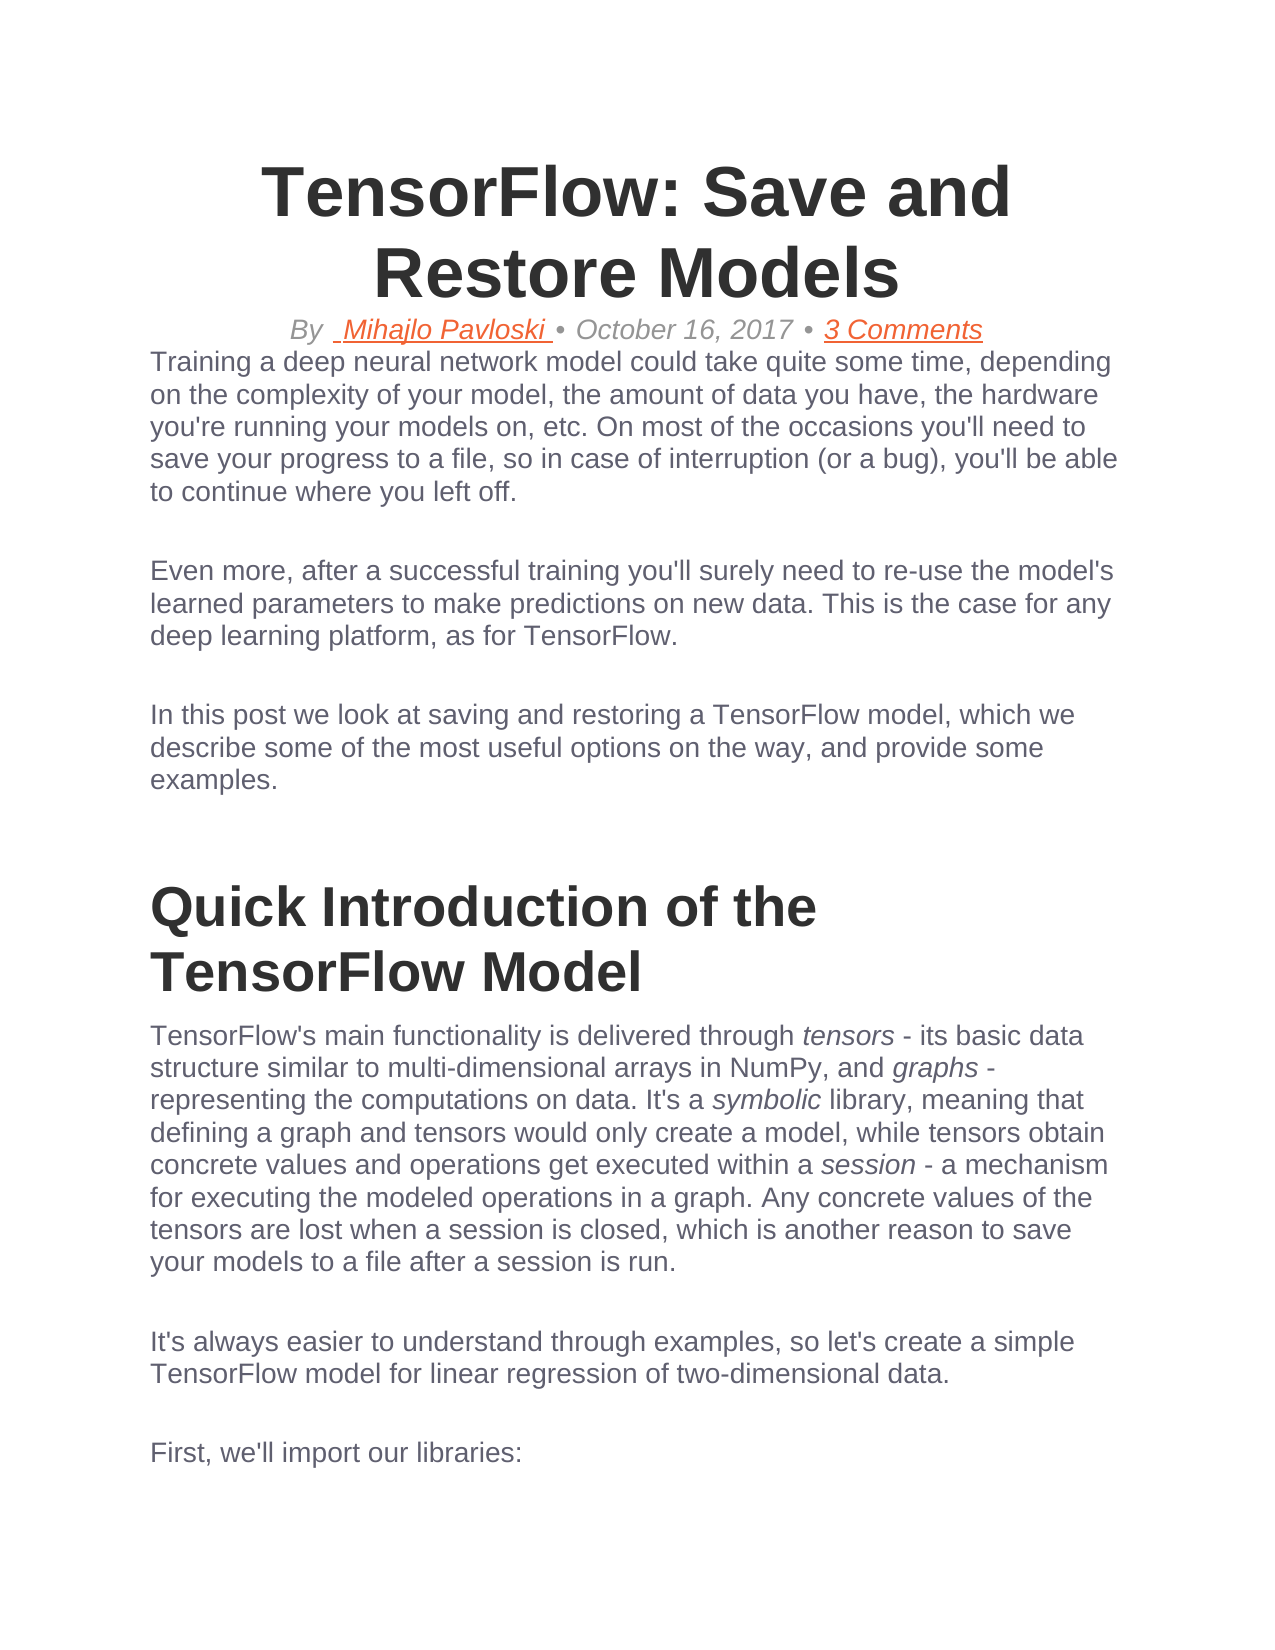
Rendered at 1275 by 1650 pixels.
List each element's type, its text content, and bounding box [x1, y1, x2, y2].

text By Mihajlo Pavloski • October 16, 2017 • 3 Comments [150, 313, 1125, 345]
text Training a deep neural network model could take quite some time, depending on the complexity of your model, the amount of data you have, the hardware you're running your models on, etc. On most of the occasions you'll need to save your progress to a file, so in case of interruption (or a bug), you'll be able to continue where you left off. [150, 345, 1125, 507]
text Quick Introduction of the TensorFlow Model [150, 873, 1125, 1003]
text In this post we look at saving and restoring a TensorFlow model, which we describe some of the most useful options on the way, and provide some examples. [150, 698, 1125, 795]
text It's always easier to understand through examples, so let's create a simple TensorFlow model for linear regression of two-dimensional data. [150, 1324, 1125, 1389]
text TensorFlow: Save and Restore Models [150, 150, 1125, 313]
text Even more, after a successful training you'll surely need to re-use the model's learned parameters to make predictions on new data. This is the case for any deep learning platform, as for TensorFlow. [150, 554, 1125, 651]
text TensorFlow's main functionality is delivered through tensors - its basic data structure similar to multi-dimensional arrays in NumPy, and graphs - representing the computations on data. It's a symbolic library, meaning that defining a graph and tensors would only create a model, while tensors obtain concrete values and operations get executed within a session - a mechanism for executing the modeled operations in a graph. Any concrete values of the tensors are lost when a session is closed, which is another reason to save your models to a file after a session is run. [150, 1018, 1125, 1278]
text First, we'll import our libraries: [150, 1436, 1125, 1469]
